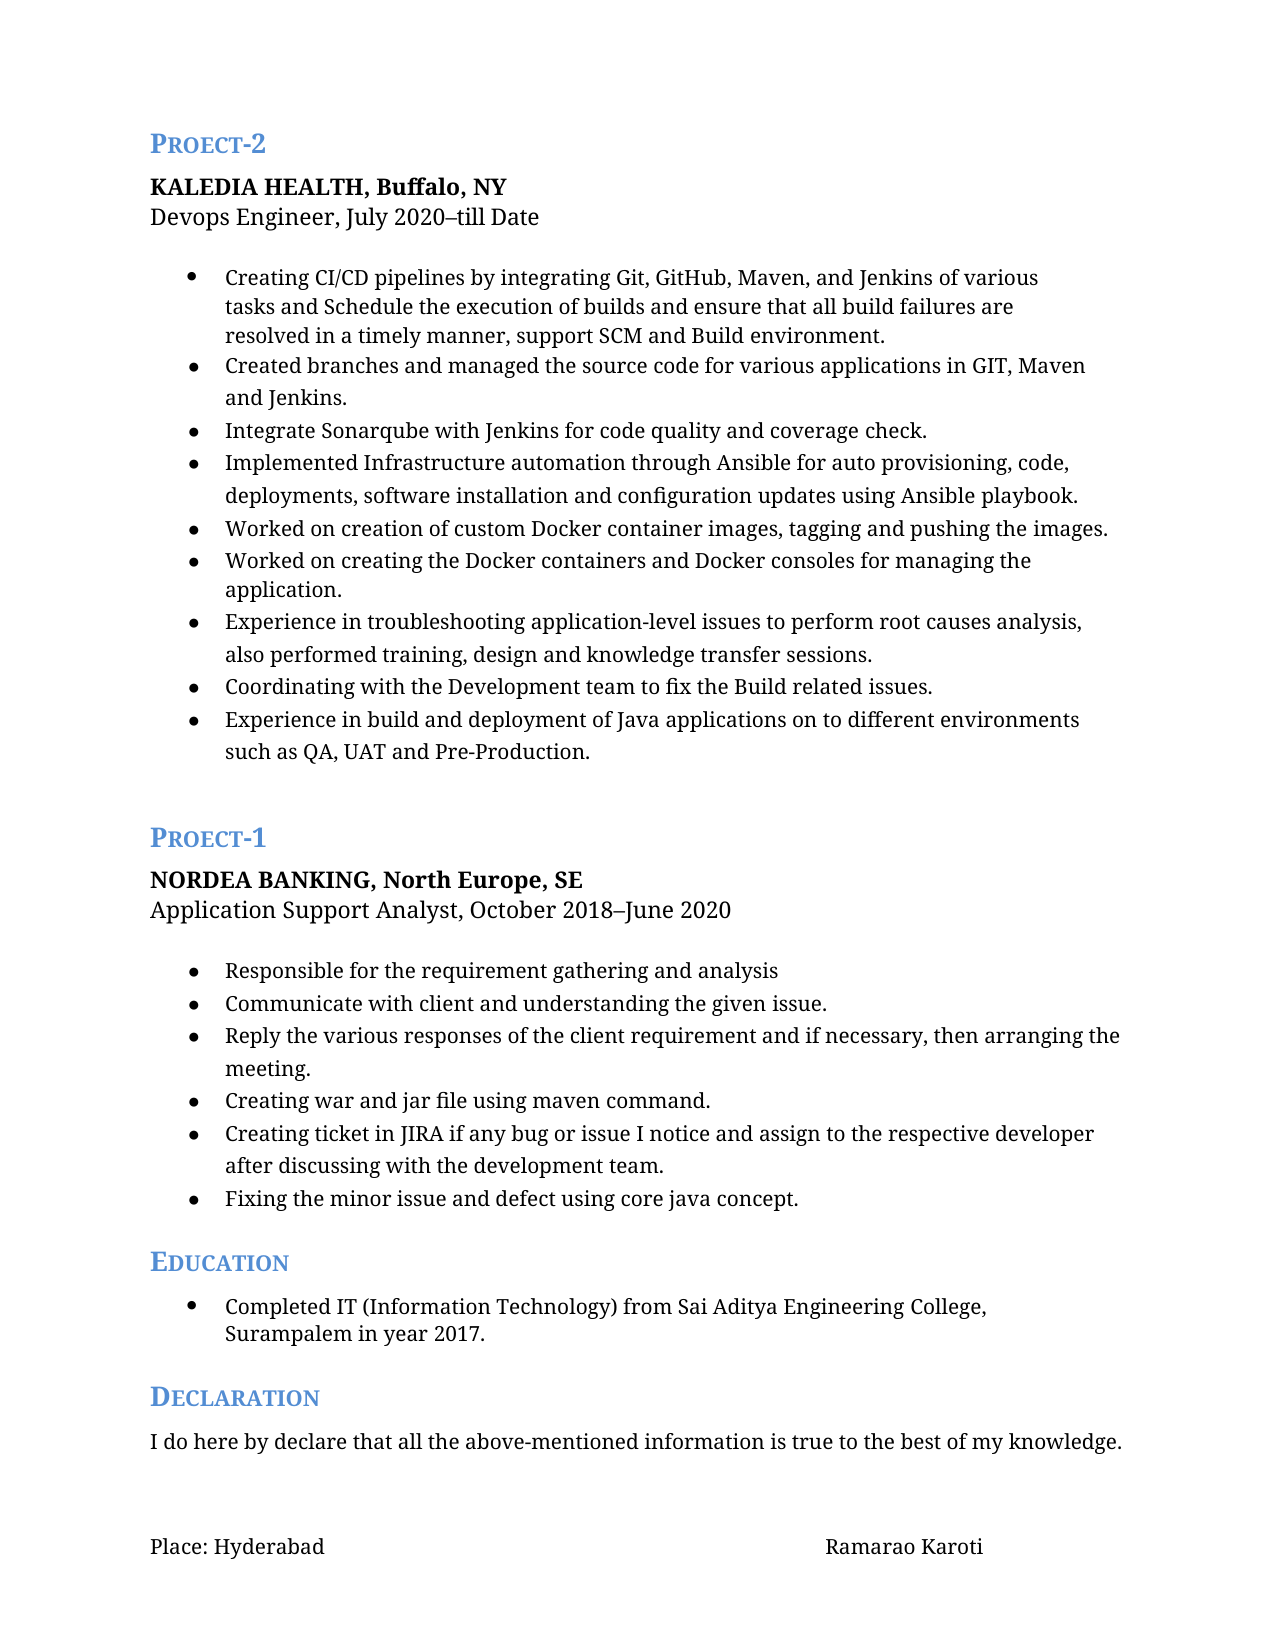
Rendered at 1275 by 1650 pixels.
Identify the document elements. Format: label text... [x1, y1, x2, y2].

text I do here by declare that all the above-mentioned information is true to the best of my knowledge. [150, 1427, 1135, 1456]
text PROECT-1 [150, 818, 1135, 855]
list Worked on creating the Docker containers and Docker consoles for managing the application. [187, 546, 1135, 603]
list Reply the various responses of the client requirement and if necessary, then arranging the meeting. [187, 1021, 1125, 1082]
subtitle DECLARATION [150, 1378, 1135, 1415]
list Implemented Infrastructure automation through Ansible for auto provisioning, code, deployments, software installation and configuration updates using Ansible playbook. [187, 448, 1124, 509]
list Communicate with client and understanding the given issue. [187, 989, 1135, 1017]
list Creating CI/CD pipelines by integrating Git, GitHub, Maven, and Jenkins of various tasks and Schedule the execution of builds and ensure that all build failures are resolved in a timely manner, support SCM and Build environment. [187, 263, 1086, 350]
subtitle Application Support Analyst, October 2018–June 2020 [150, 893, 1135, 925]
list Worked on creation of custom Docker container images, tagging and pushing the images. [187, 514, 1135, 542]
subtitle KALEDIA HEALTH, Buffalo, NY [150, 174, 1135, 200]
list Creating war and jar file using maven command. [187, 1087, 1135, 1115]
text Place: Hyderabad Ramarao Karoti [150, 1532, 1135, 1561]
list Creating ticket in JIRA if any bug or issue I notice and assign to the respective developer after discussing with the development team. [187, 1119, 1125, 1180]
list Coordinating with the Development team to fix the Build related issues. [187, 672, 1135, 701]
list Experience in build and deployment of Java applications on to different environments such as QA, UAT and Pre-Production. [187, 705, 1125, 766]
subtitle Devops Engineer, July 2020–till Date [150, 200, 1135, 232]
text PROECT-2 [150, 125, 1135, 162]
list Created branches and managed the source code for various applications in GIT, Maven and Jenkins. [187, 351, 1125, 412]
list Fixing the minor issue and defect using core java concept. [187, 1184, 1135, 1213]
list Completed IT (Information Technology) from Sai Aditya Engineering College, Surampalem in year 2017. [187, 1292, 1065, 1347]
list Responsible for the requirement gathering and analysis [187, 957, 1135, 985]
subtitle EDUCATION [150, 1242, 1135, 1279]
list Experience in troubleshooting application-level issues to perform root causes analysis, also performed training, design and knowledge transfer sessions. [187, 607, 1125, 668]
subtitle NORDEA BANKING, North Europe, SE [150, 867, 1135, 893]
list Integrate Sonarqube with Jenkins for code quality and coverage check. [187, 416, 1135, 445]
